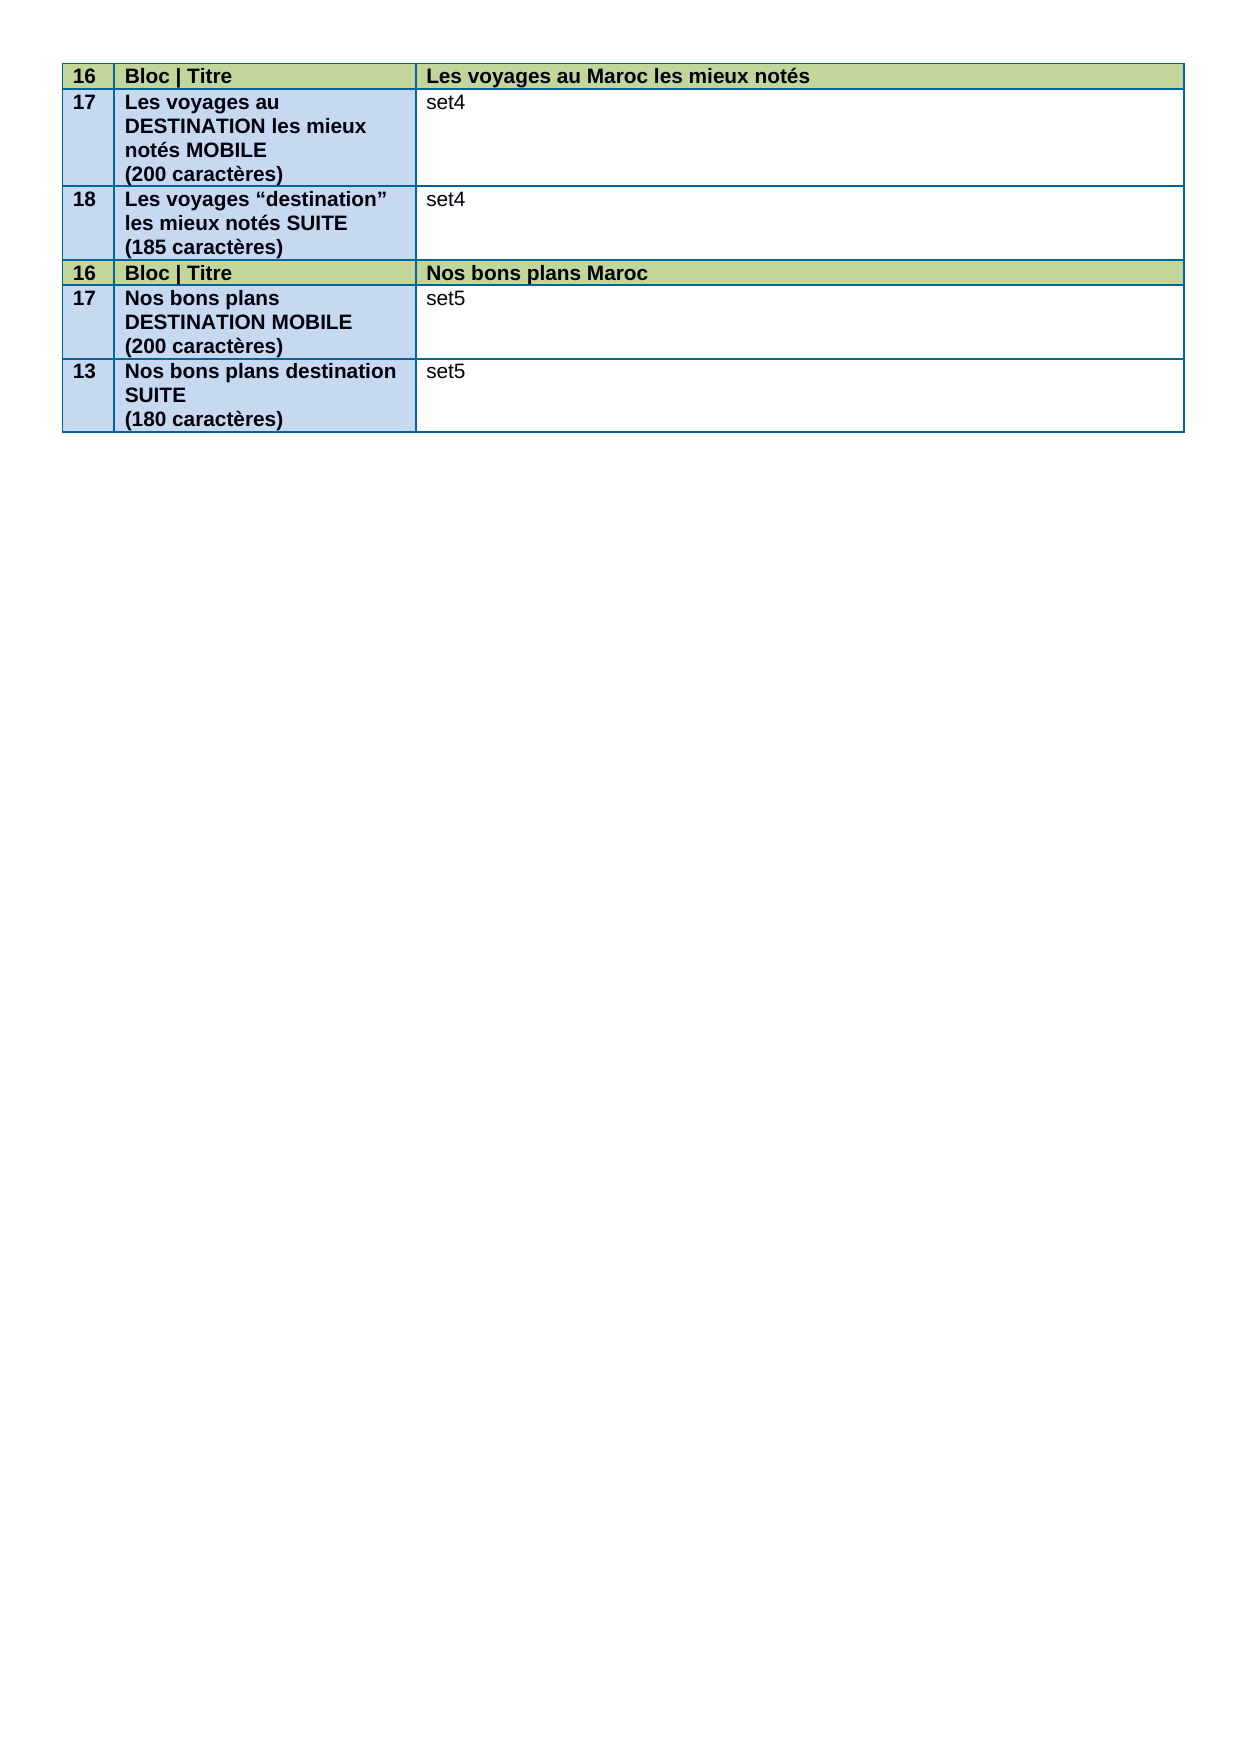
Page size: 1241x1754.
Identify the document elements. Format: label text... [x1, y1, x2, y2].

table_cell Les voyages au DESTINATION les mieux notés MOBILE (200 caractères) [115, 90, 415, 185]
table_cell Bloc | Titre [115, 64, 415, 88]
table_cell 13 [63, 360, 113, 431]
table_cell set5 [417, 286, 1183, 358]
table_cell Nos bons plans Maroc [417, 261, 1183, 284]
table_cell 18 [63, 187, 113, 259]
table_cell Nos bons plans DESTINATION MOBILE (200 caractères) [115, 286, 415, 358]
table_cell set4 [417, 90, 1183, 185]
table_cell Bloc | Titre [115, 261, 415, 284]
table_cell set4 [417, 187, 1183, 259]
table_cell 16 [63, 64, 113, 88]
table_cell Les voyages “destination” les mieux notés SUITE (185 caractères) [115, 187, 415, 259]
table_cell Les voyages au Maroc les mieux notés [417, 64, 1183, 88]
table_cell set5 [417, 360, 1183, 431]
table_cell 17 [63, 286, 113, 358]
table_cell 17 [63, 90, 113, 185]
table_cell Nos bons plans destination SUITE (180 caractères) [115, 360, 415, 431]
table_cell 16 [63, 261, 113, 284]
